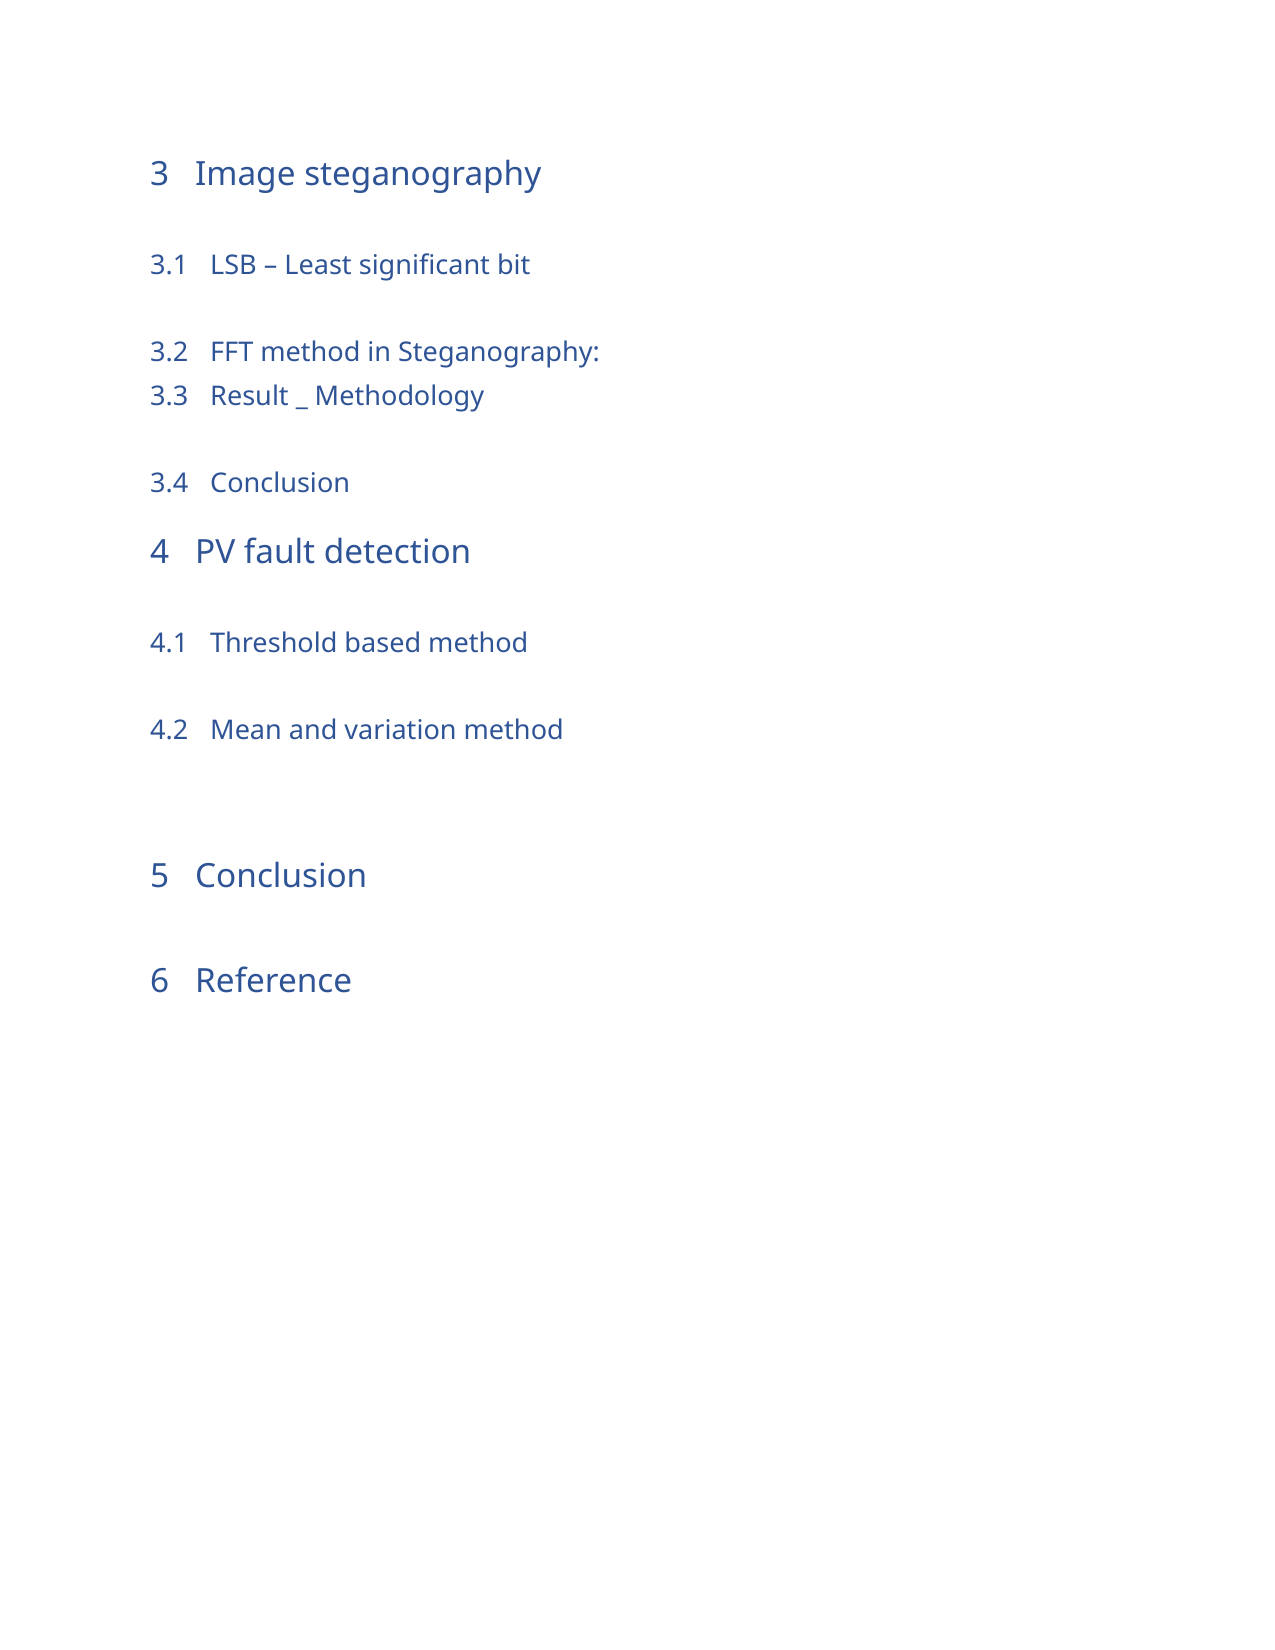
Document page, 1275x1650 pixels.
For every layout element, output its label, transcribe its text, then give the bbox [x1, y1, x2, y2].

subtitle FFT method in Steganography: [150, 332, 1125, 369]
subtitle Mean and variation method [150, 710, 1125, 747]
subtitle Result _ Methodology [150, 376, 1125, 413]
subtitle PV fault detection [150, 528, 1125, 573]
subtitle Conclusion [150, 852, 1125, 898]
subtitle Threshold based method [150, 624, 1125, 661]
subtitle LSB – Least significant bit [150, 246, 1125, 283]
subtitle Conclusion [150, 463, 1125, 500]
subtitle Image steganography [150, 150, 1125, 195]
subtitle Reference [150, 956, 1125, 1002]
